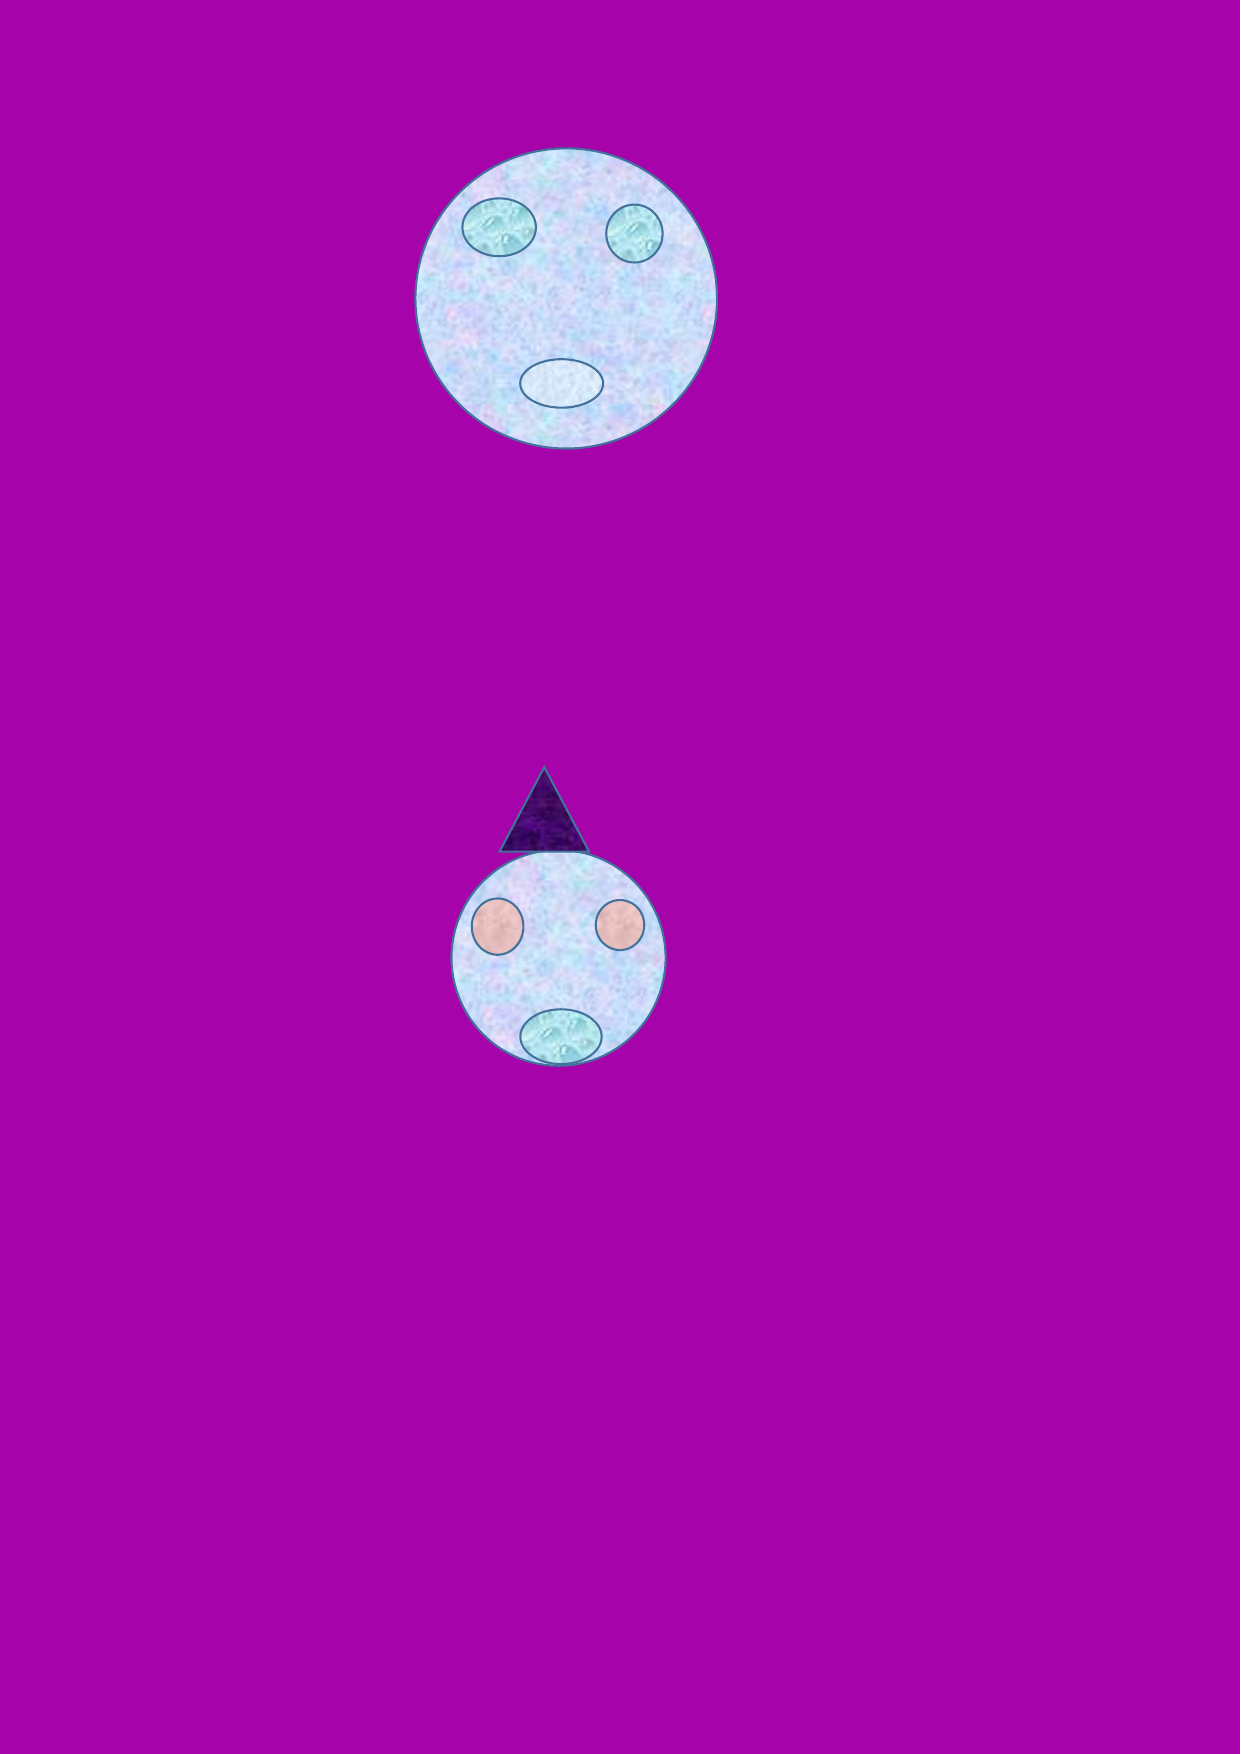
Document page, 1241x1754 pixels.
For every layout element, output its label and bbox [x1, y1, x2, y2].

picture [453, 853, 664, 1062]
picture [522, 1011, 600, 1062]
picture [503, 771, 586, 850]
picture [417, 150, 716, 447]
